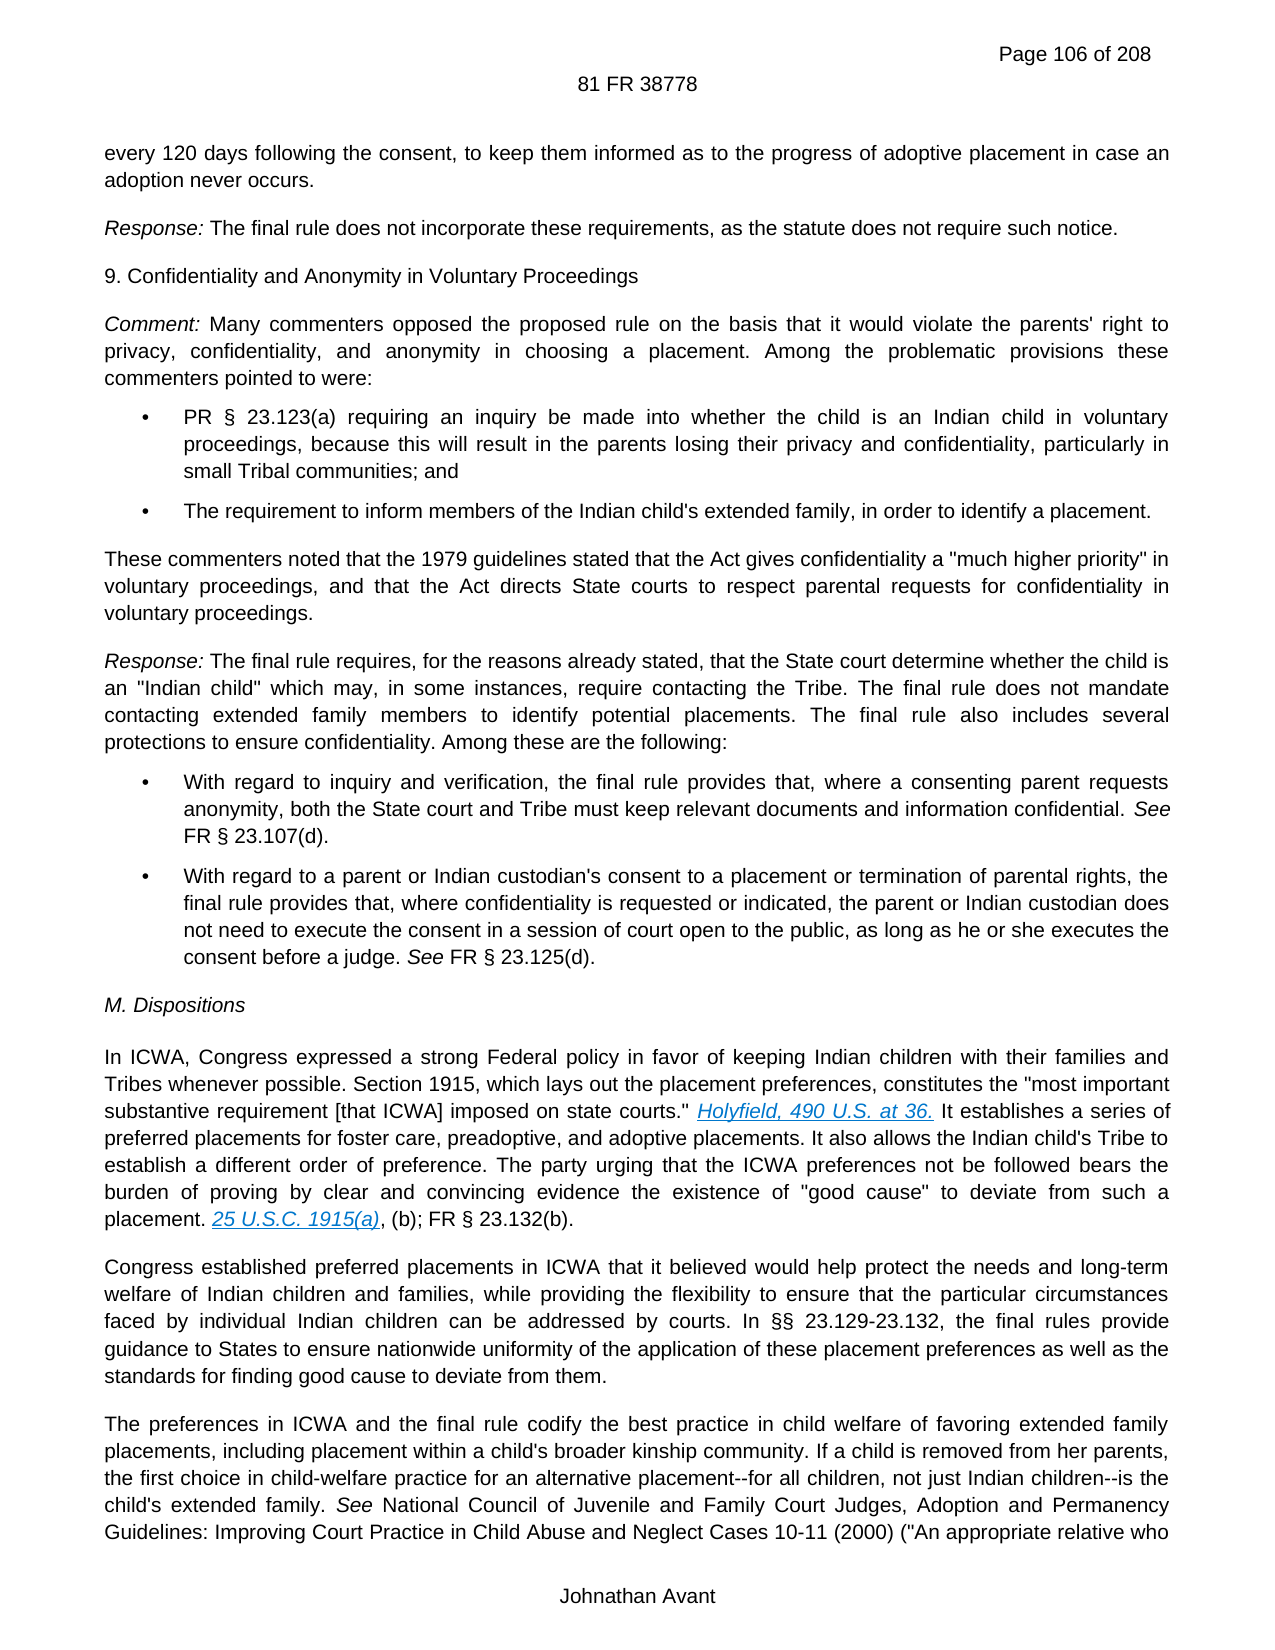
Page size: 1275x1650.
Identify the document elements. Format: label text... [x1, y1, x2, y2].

text In ICWA, Congress expressed a strong Federal policy in favor of keeping Indian children with their families and Tribes whenever possible. Section 1915, which lays out the placement preferences, constitutes the "most important substantive requirement [that ICWA] imposed on state courts." Holyfield, 490 U.S. at 36. It establishes a series of preferred placements for foster care, preadoptive, and adoptive placements. It also allows the Indian child's Tribe to establish a different order of preference. The party urging that the ICWA preferences not be followed bears the burden of proving by clear and convincing evidence the existence of "good cause" to deviate from such a placement. 25 U.S.C. 1915(a), (b); FR § 23.132(b). [104, 1042, 1171, 1231]
list With regard to a parent or Indian custodian's consent to a placement or termination of parental rights, the final rule provides that, where confidentiality is requested or indicated, the parent or Indian custodian does not need to execute the consent in a session of court open to the public, as long as he or she executes the consent before a judge. See FR § 23.125(d). [142, 860, 1171, 969]
list The requirement to inform members of the Indian child's extended family, in order to identify a placement. [142, 496, 1171, 523]
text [104, 137, 1171, 192]
text M. Dispositions [104, 989, 1171, 1017]
text Comment: Many commenters opposed the proposed rule on the basis that it would violate the parents' right to privacy, confidentiality, and anonymity in choosing a placement. Among the problematic provisions these commenters pointed to were: [104, 308, 1171, 389]
text 9. Confidentiality and Anonymity in Voluntary Proceedings [104, 260, 1171, 287]
text Congress established preferred placements in ICWA that it believed would help protect the needs and long-term welfare of Indian children and families, while providing the flexibility to ensure that the particular circumstances faced by individual Indian children can be addressed by courts. In §§ 23.129-23.132, the final rules provide guidance to States to ensure nationwide uniformity of the application of these placement preferences as well as the standards for finding good cause to deviate from them. [104, 1252, 1171, 1387]
list PR § 23.123(a) requiring an inquiry be made into whether the child is an Indian child in voluntary proceedings, because this will result in the parents losing their privacy and confidentiality, particularly in small Tribal communities; and [142, 402, 1171, 483]
text Response: The final rule does not incorporate these requirements, as the statute does not require such notice. [104, 212, 1171, 239]
text These commenters noted that the 1979 guidelines stated that the Act gives confidentiality a "much higher priority" in voluntary proceedings, and that the Act directs State courts to respect parental requests for confidentiality in voluntary proceedings. [104, 544, 1171, 625]
list With regard to inquiry and verification, the final rule provides that, where a consenting parent requests anonymity, both the State court and Tribe must keep relevant documents and information confidential. See FR § 23.107(d). [142, 767, 1171, 848]
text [104, 1408, 1171, 1544]
text Response: The final rule requires, for the reasons already stated, that the State court determine whether the child is an "Indian child" which may, in some instances, require contacting the Tribe. The final rule does not mandate contacting extended family members to identify potential placements. The final rule also includes several protections to ensure confidentiality. Among these are the following: [104, 646, 1171, 754]
